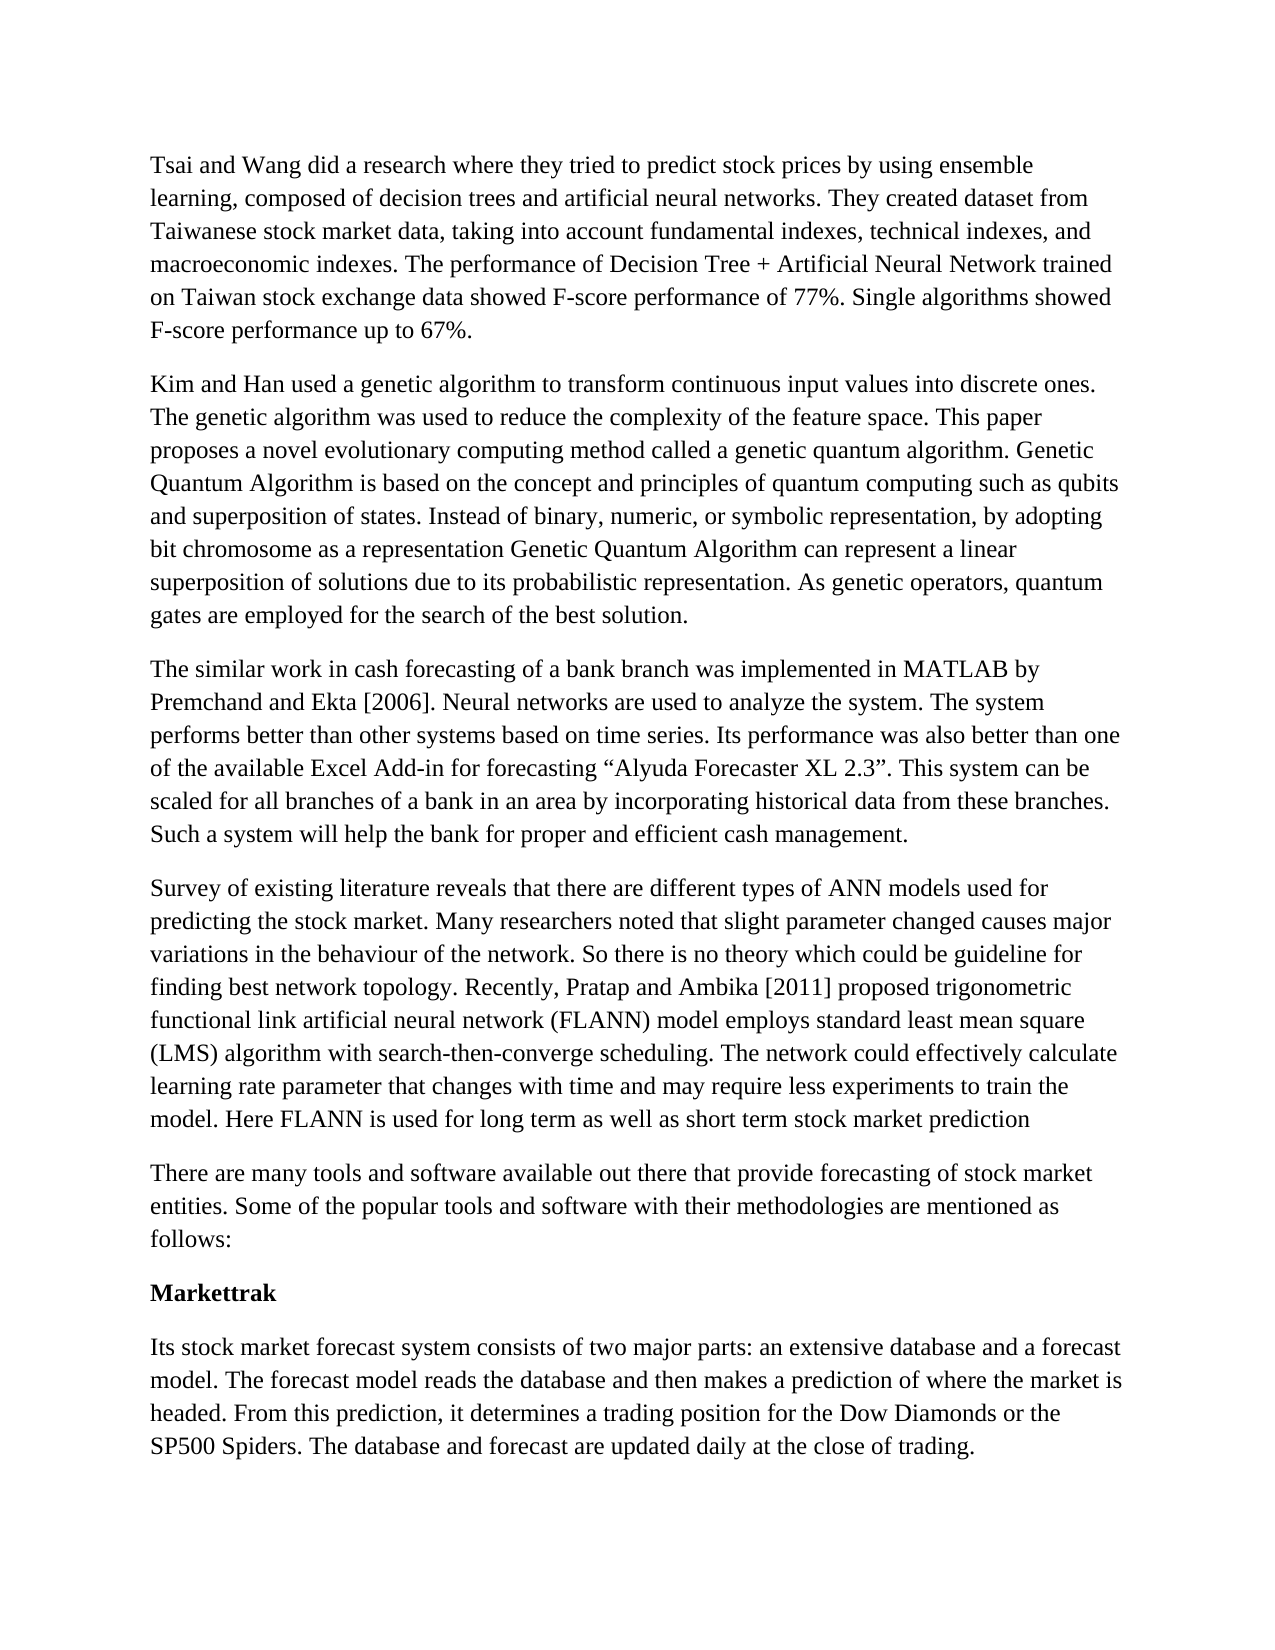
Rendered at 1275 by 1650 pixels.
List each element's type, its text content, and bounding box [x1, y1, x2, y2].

text Survey of existing literature reveals that there are different types of ANN models used for predicting the stock market. Many researchers noted that slight parameter changed causes major variations in the behaviour of the network. So there is no theory which could be guideline for finding best network topology. Recently, Pratap and Ambika [2011] proposed trigonometric functional link artificial neural network (FLANN) model employs standard least mean square (LMS) algorithm with search-then-converge scheduling. The network could effectively calculate learning rate parameter that changes with time and may require less experiments to train the model. Here FLANN is used for long term as well as short term stock market prediction [150, 873, 1125, 1133]
text Markettrak [150, 1278, 1125, 1307]
text Its stock market forecast system consists of two major parts: an extensive database and a forecast model. The forecast model reads the database and then makes a prediction of where the market is headed. From this prediction, it determines a trading position for the Dow Diamonds or the SP500 Spiders. The database and forecast are updated daily at the close of trading. [150, 1332, 1125, 1459]
text Kim and Han used a genetic algorithm to transform continuous input values into discrete ones. The genetic algorithm was used to reduce the complexity of the feature space. This paper proposes a novel evolutionary computing method called a genetic quantum algorithm. Genetic Quantum Algorithm is based on the concept and principles of quantum computing such as qubits and superposition of states. Instead of binary, numeric, or symbolic representation, by adopting bit chromosome as a representation Genetic Quantum Algorithm can represent a linear superposition of solutions due to its probabilistic representation. As genetic operators, quantum gates are employed for the search of the best solution. [150, 369, 1125, 629]
text Tsai and Wang did a research where they tried to predict stock prices by using ensemble learning, composed of decision trees and artificial neural networks. They created dataset from Taiwanese stock market data, taking into account fundamental indexes, technical indexes, and macroeconomic indexes. The performance of Decision Tree + Artificial Neural Network trained on Taiwan stock exchange data showed F-score performance of 77%. Single algorithms showed F-score performance up to 67%. [150, 150, 1125, 344]
text The similar work in cash forecasting of a bank branch was implemented in MATLAB by Premchand and Ekta [2006]. Neural networks are used to analyze the system. The system performs better than other systems based on time series. Its performance was also better than one of the available Excel Add-in for forecasting “Alyuda Forecaster XL 2.3”. This system can be scaled for all branches of a bank in an area by incorporating historical data from these branches. Such a system will help the bank for proper and efficient cash management. [150, 654, 1125, 848]
text There are many tools and software available out there that provide forecasting of stock market entities. Some of the popular tools and software with their methodologies are mentioned as follows: [150, 1158, 1125, 1253]
